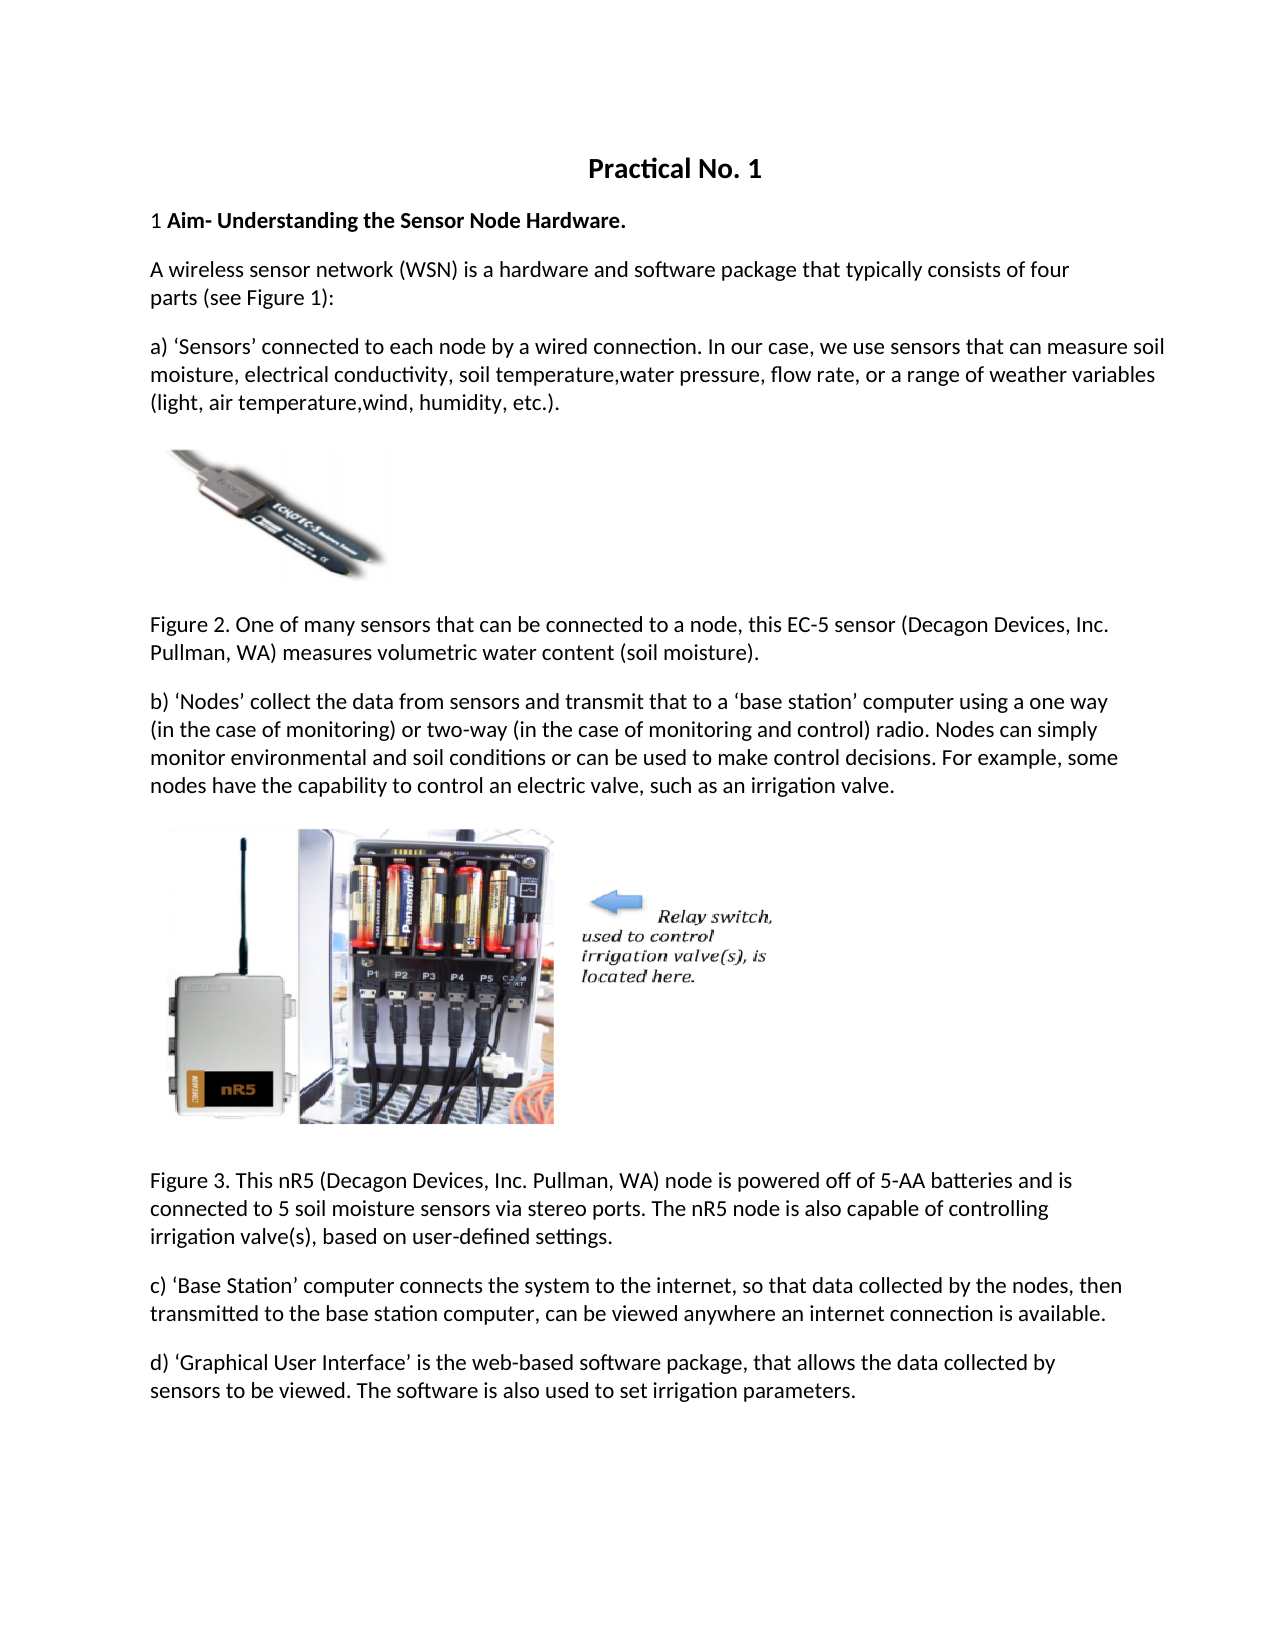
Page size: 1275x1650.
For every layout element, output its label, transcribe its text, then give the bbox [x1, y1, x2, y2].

text Figure 3. This nR5 (Decagon Devices, Inc. Pullman, WA) node is powered off of 5-AA batteries and is connected to 5 soil moisture sensors via stereo ports. The nR5 node is also capable of controlling irrigation valve(s), based on user-defined settings. [150, 1166, 1125, 1250]
text Practical No. 1 [150, 150, 1125, 186]
text 1 Aim- Understanding the Sensor Node Hardware. [150, 206, 1125, 234]
text c) ‘Base Station’ computer connects the system to the internet, so that data collected by the nodes, then transmitted to the base station computer, can be viewed anywhere an internet connection is available. [150, 1271, 1125, 1327]
text a) ‘Sensors’ connected to each node by a wired connection. In our case, we use sensors that can measure soil moisture, electrical conductivity, soil temperature,water pressure, flow rate, or a range of weather variables (light, air temperature,wind, humidity, etc.). [150, 332, 1174, 416]
picture [150, 820, 808, 1146]
text A wireless sensor network (WSN) is a hardware and software package that typically consists of four parts (see Figure 1): [150, 255, 1125, 311]
text Figure 2. One of many sensors that can be connected to a node, this EC-5 sensor (Decagon Devices, Inc. Pullman, WA) measures volumetric water content (soil moisture). [150, 610, 1125, 666]
text b) ‘Nodes’ collect the data from sensors and transmit that to a ‘base station’ computer using a one way (in the case of monitoring) or two-way (in the case of monitoring and control) radio. Nodes can simply monitor environmental and soil conditions or can be used to make control decisions. For example, some nodes have the capability to control an electric valve, such as an irrigation valve. [150, 687, 1125, 799]
picture [150, 437, 406, 590]
text d) ‘Graphical User Interface’ is the web-based software package, that allows the data collected by sensors to be viewed. The software is also used to set irrigation parameters. [150, 1348, 1125, 1404]
